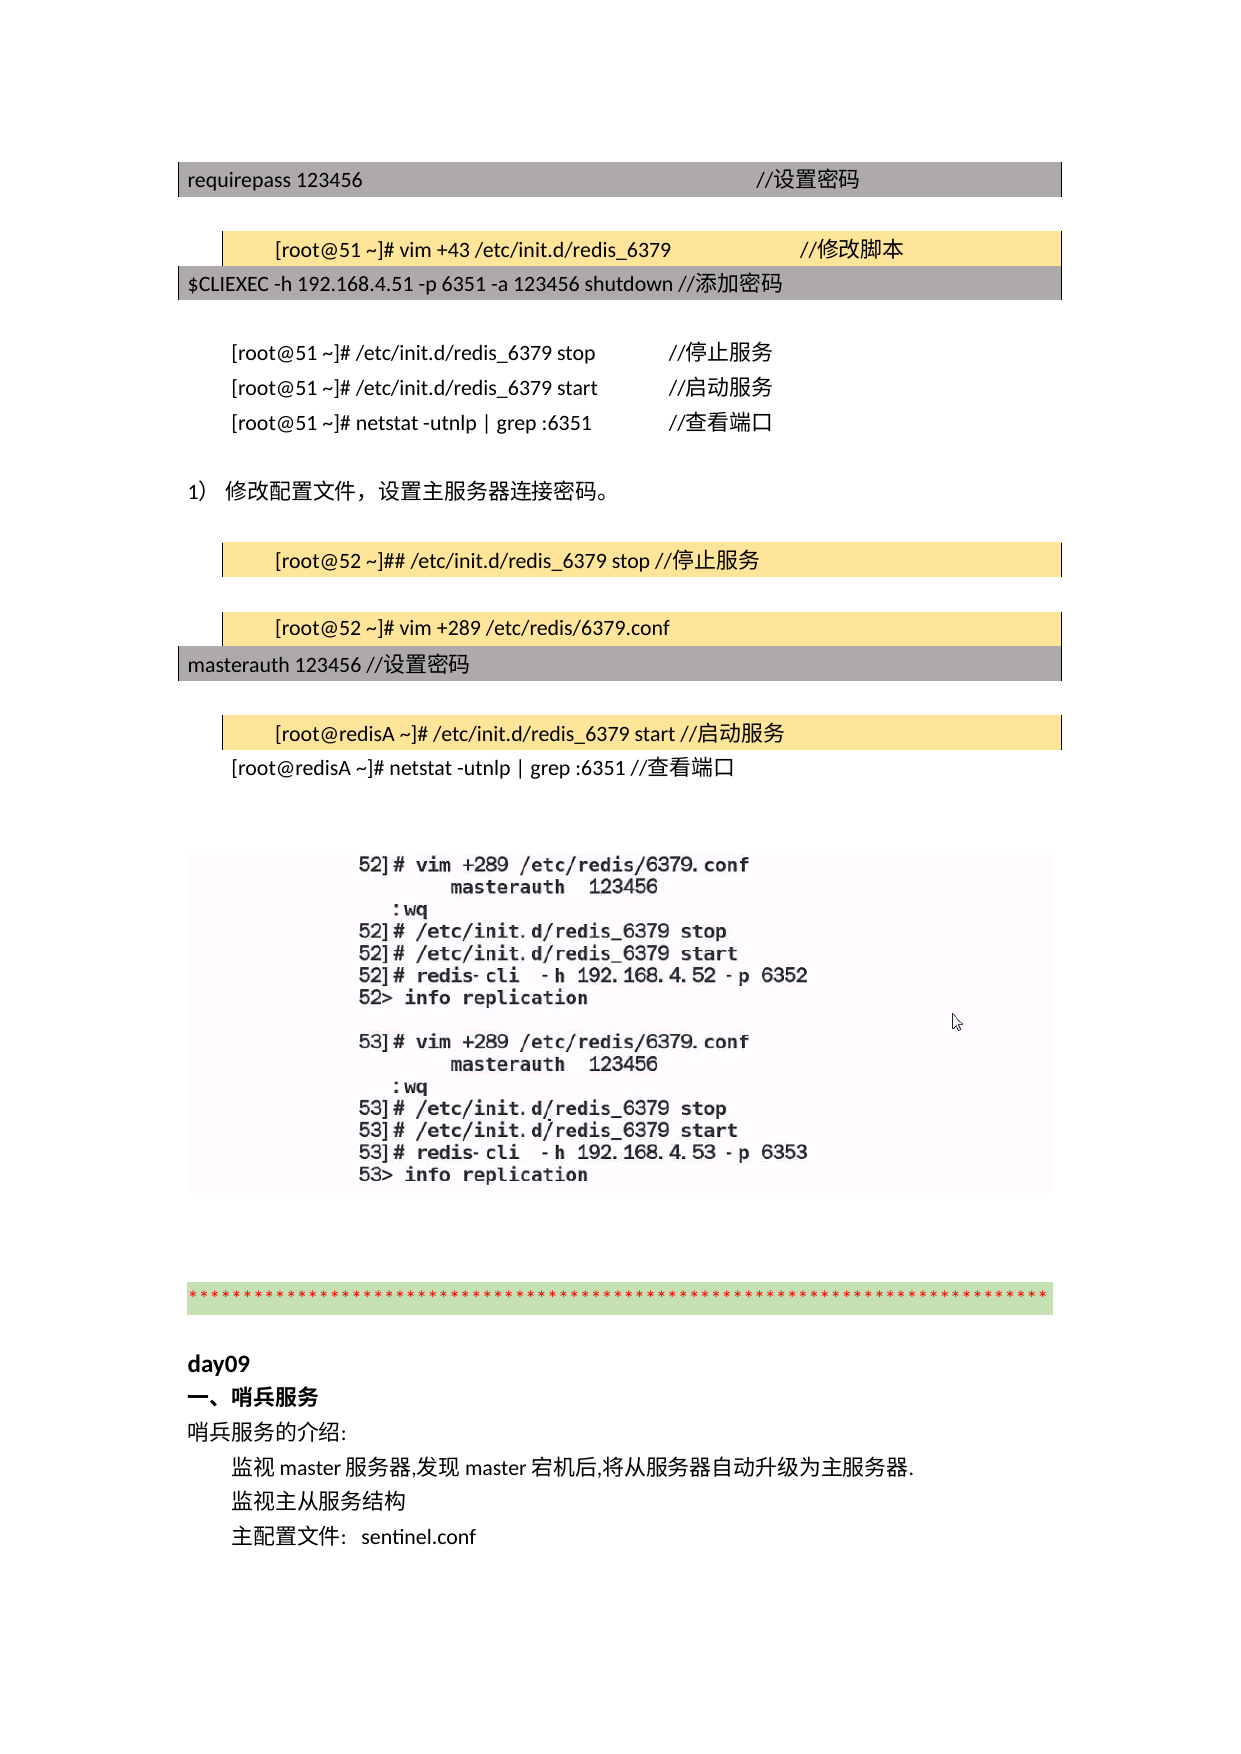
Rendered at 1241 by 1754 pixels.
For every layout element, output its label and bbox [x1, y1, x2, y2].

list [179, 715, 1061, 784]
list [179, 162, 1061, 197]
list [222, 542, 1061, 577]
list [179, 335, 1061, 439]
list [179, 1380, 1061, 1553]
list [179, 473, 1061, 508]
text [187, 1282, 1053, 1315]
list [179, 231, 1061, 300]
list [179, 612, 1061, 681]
picture [187, 853, 1053, 1193]
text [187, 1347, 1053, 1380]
